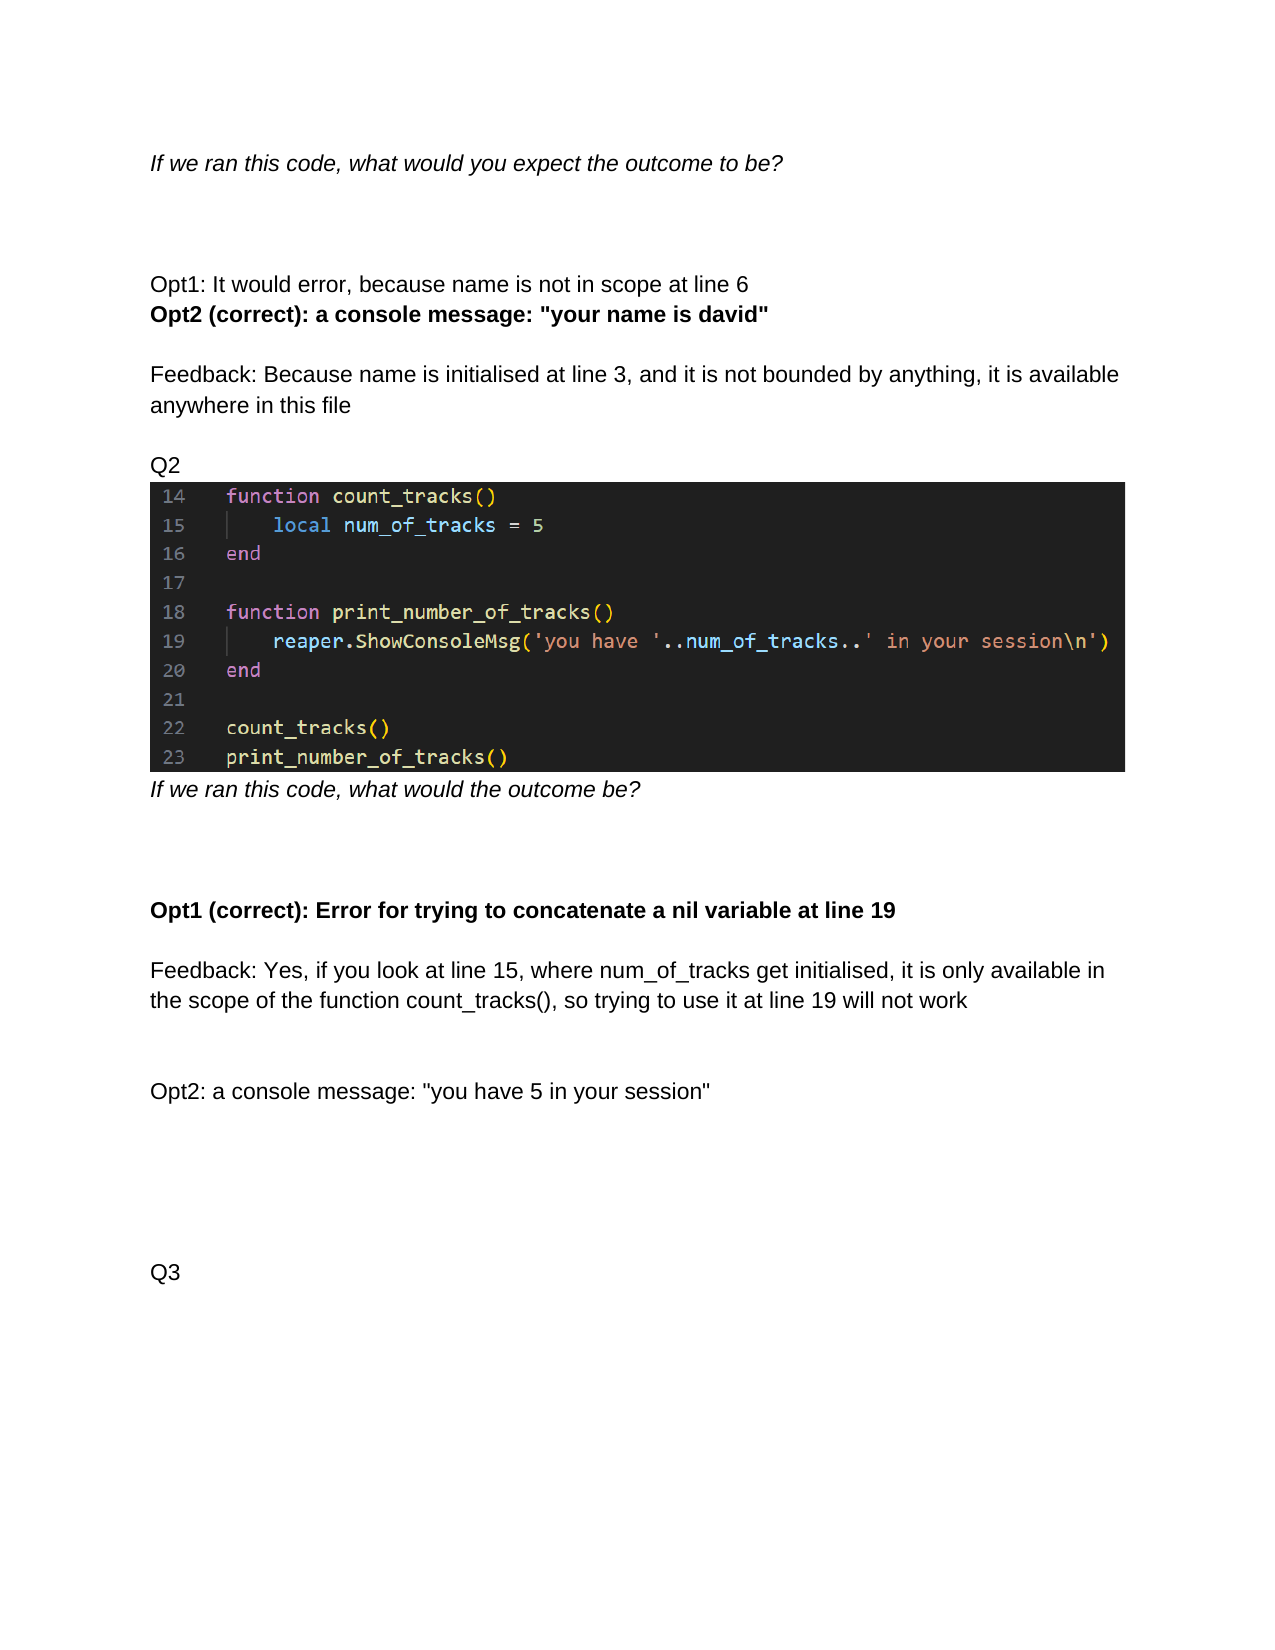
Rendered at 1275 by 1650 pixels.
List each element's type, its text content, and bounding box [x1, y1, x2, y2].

text Opt1: It would error, because name is not in scope at line 6 [150, 271, 1125, 297]
text If we ran this code, what would you expect the outcome to be? [150, 150, 1125, 176]
picture [150, 482, 1125, 772]
text Feedback: Because name is initialised at line 3, and it is not bounded by anything, it is available anywhere in this file [150, 361, 1125, 418]
text Q2 [150, 452, 1125, 478]
text Opt2: a console message: "you have 5 in your session" [150, 1078, 1125, 1104]
text If we ran this code, what would the outcome be? [150, 776, 1125, 802]
text Opt1 (correct): Error for trying to concatenate a nil variable at line 19 [150, 897, 1125, 923]
text Feedback: Yes, if you look at line 15, where num_of_tracks get initialised, it is only available in the scope of the function count_tracks(), so trying to use it at line 19 will not work [150, 957, 1125, 1013]
text Opt2 (correct): a console message: "your name is david" [150, 301, 1125, 327]
text Q3 [150, 1259, 1125, 1285]
